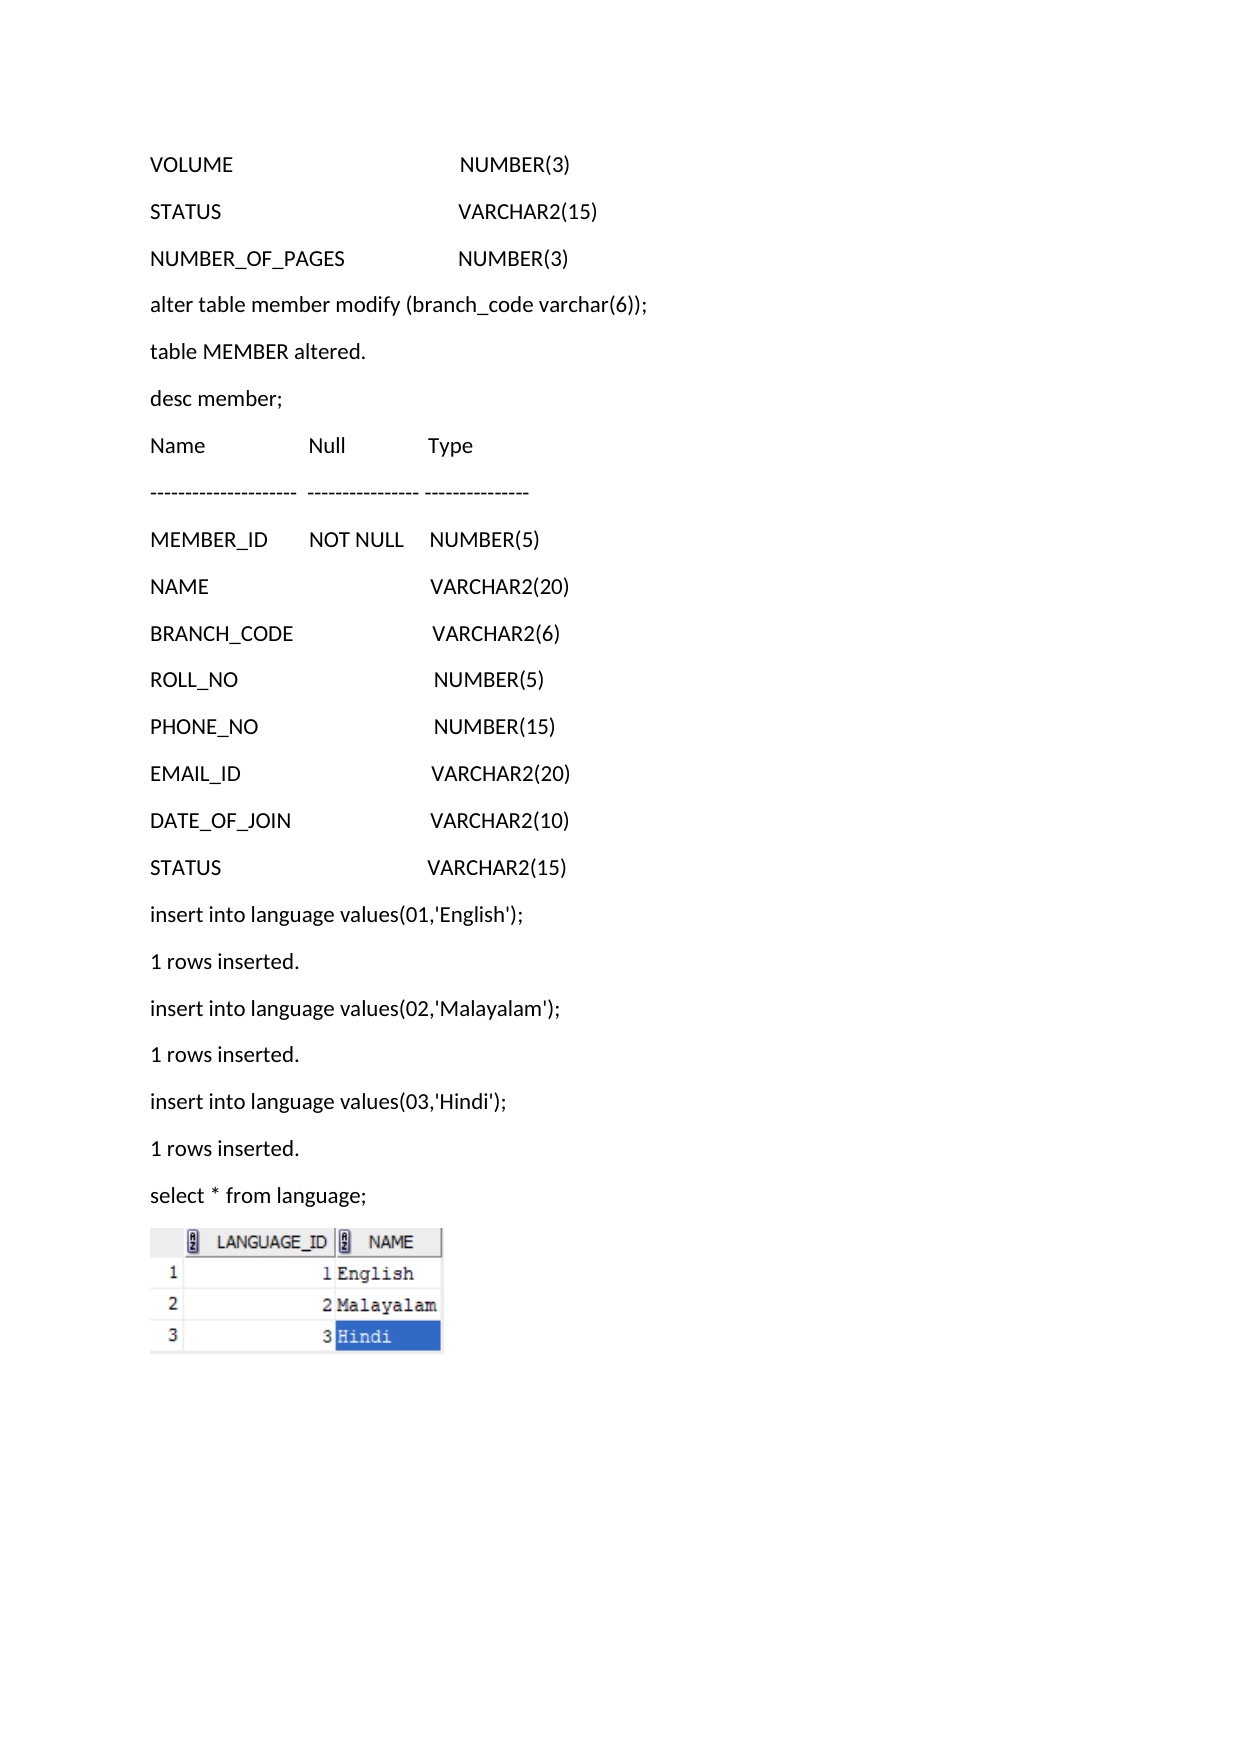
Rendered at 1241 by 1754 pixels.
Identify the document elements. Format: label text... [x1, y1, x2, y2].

text insert into language values(03,'Hindi'); [150, 1087, 1090, 1116]
text 1 rows inserted. [150, 947, 1090, 975]
text STATUS VARCHAR2(15) [150, 197, 1090, 225]
text table MEMBER altered. [150, 337, 1090, 366]
text DATE_OF_JOIN VARCHAR2(10) [150, 806, 1090, 834]
text --------------------- ---------------- --------------- [150, 478, 1090, 506]
text STATUS VARCHAR2(15) [150, 853, 1090, 881]
text desc member; [150, 384, 1090, 412]
text insert into language values(02,'Malayalam'); [150, 994, 1090, 1022]
text select * from language; [150, 1181, 1090, 1209]
text NAME VARCHAR2(20) [150, 572, 1090, 600]
text EMAIL_ID VARCHAR2(20) [150, 759, 1090, 787]
text ROLL_NO NUMBER(5) [150, 666, 1090, 694]
text alter table member modify (branch_code varchar(6)); [150, 291, 1090, 319]
text BRANCH_CODE VARCHAR2(6) [150, 619, 1090, 647]
text MEMBER_ID NOT NULL NUMBER(5) [150, 525, 1090, 553]
text NUMBER_OF_PAGES NUMBER(3) [150, 244, 1090, 272]
text 1 rows inserted. [150, 1134, 1090, 1162]
text VOLUME NUMBER(3) [150, 150, 1090, 178]
text Name Null Type [150, 431, 1090, 459]
text 1 rows inserted. [150, 1041, 1090, 1069]
text insert into language values(01,'English'); [150, 900, 1090, 928]
text PHONE_NO NUMBER(15) [150, 712, 1090, 741]
